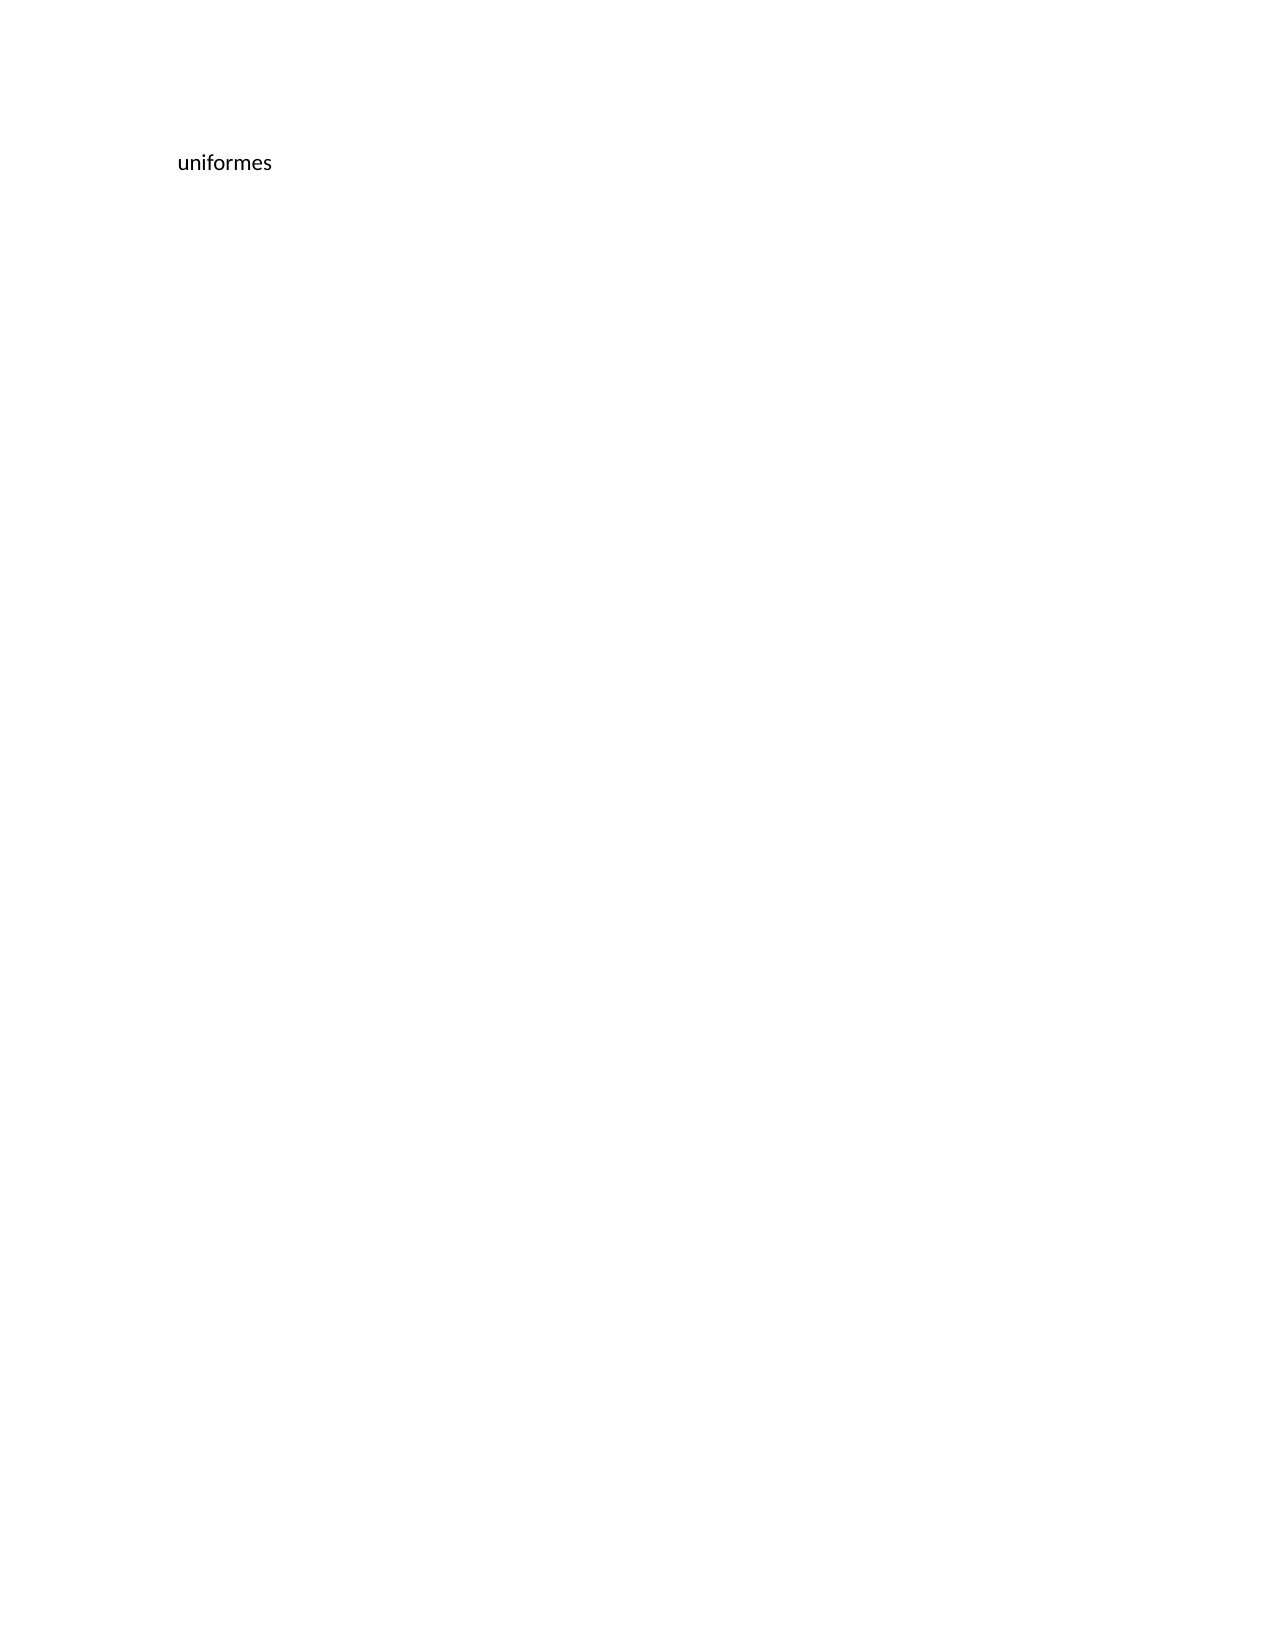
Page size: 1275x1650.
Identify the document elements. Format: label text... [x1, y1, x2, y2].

text uniformes [177, 148, 1098, 176]
